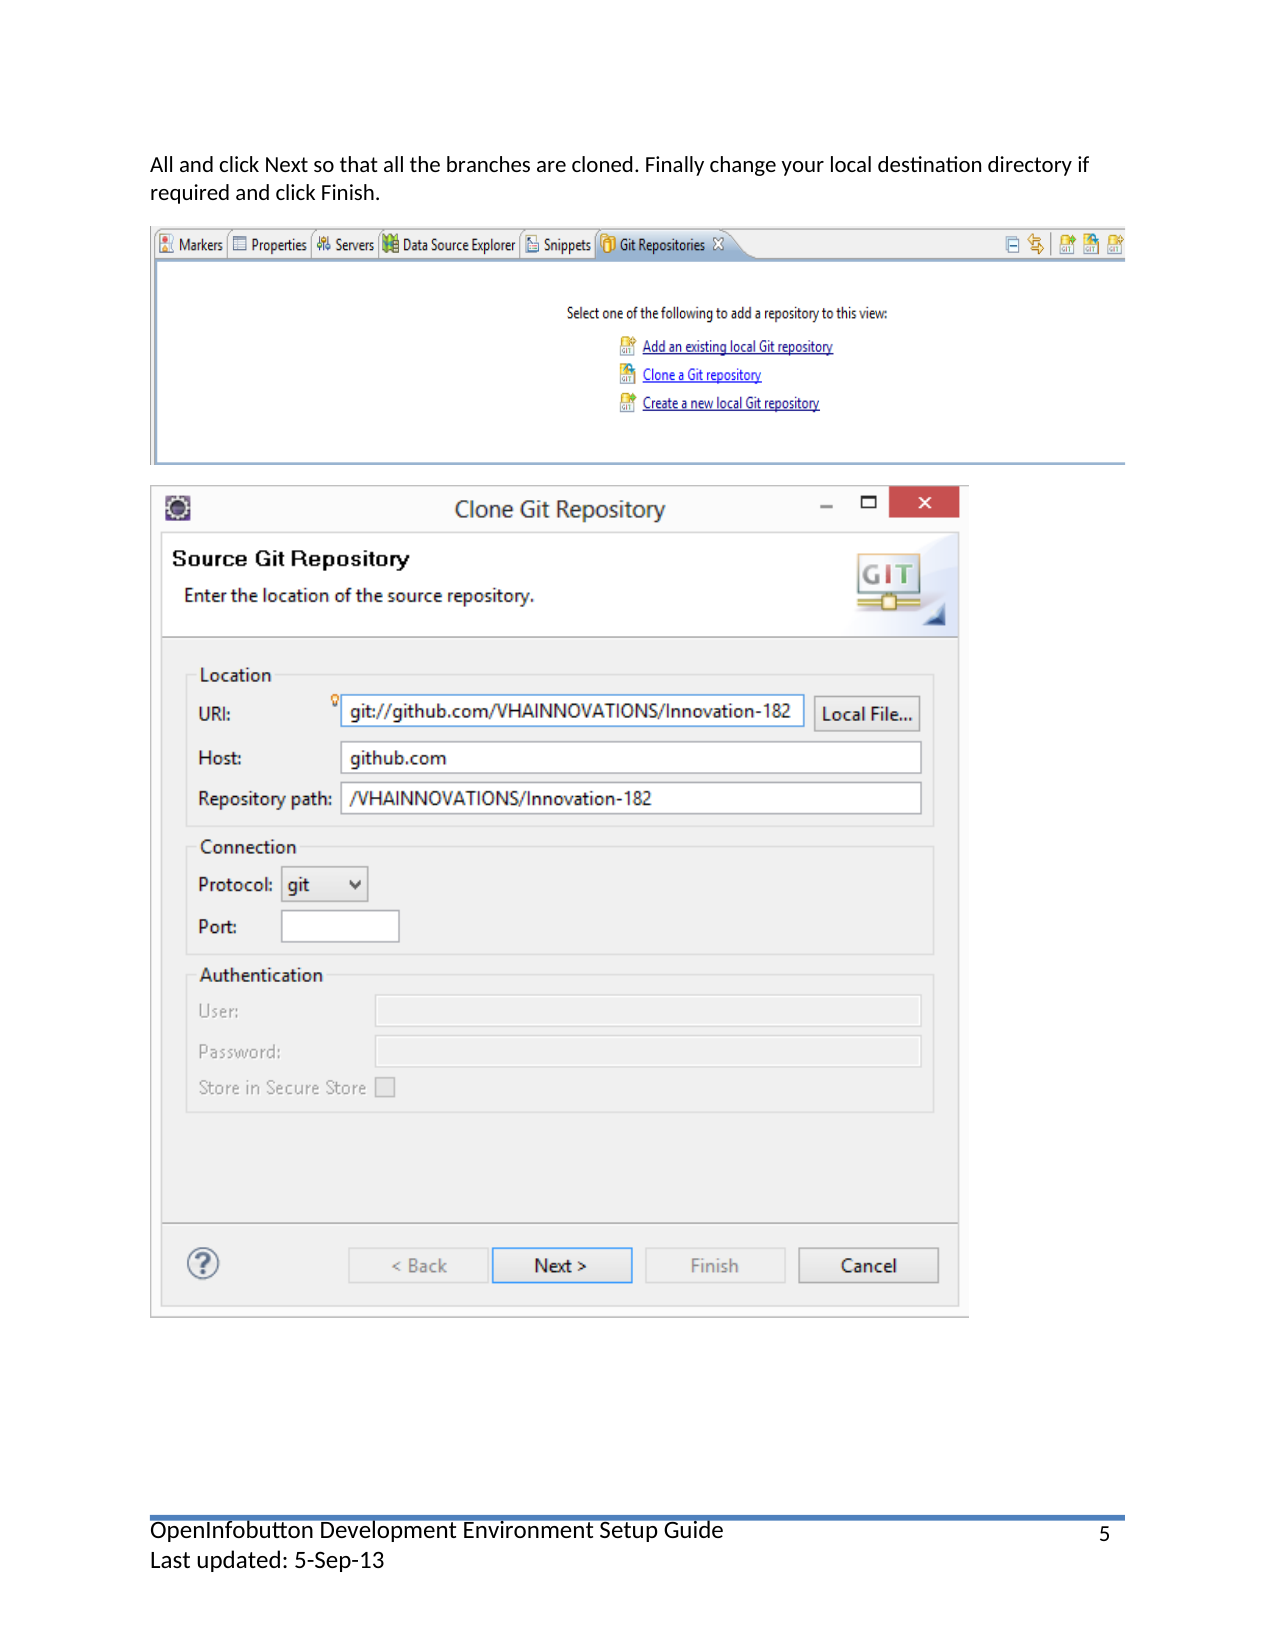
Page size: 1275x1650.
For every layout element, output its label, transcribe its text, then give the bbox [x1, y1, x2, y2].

picture [150, 226, 1125, 465]
picture [150, 485, 969, 1318]
